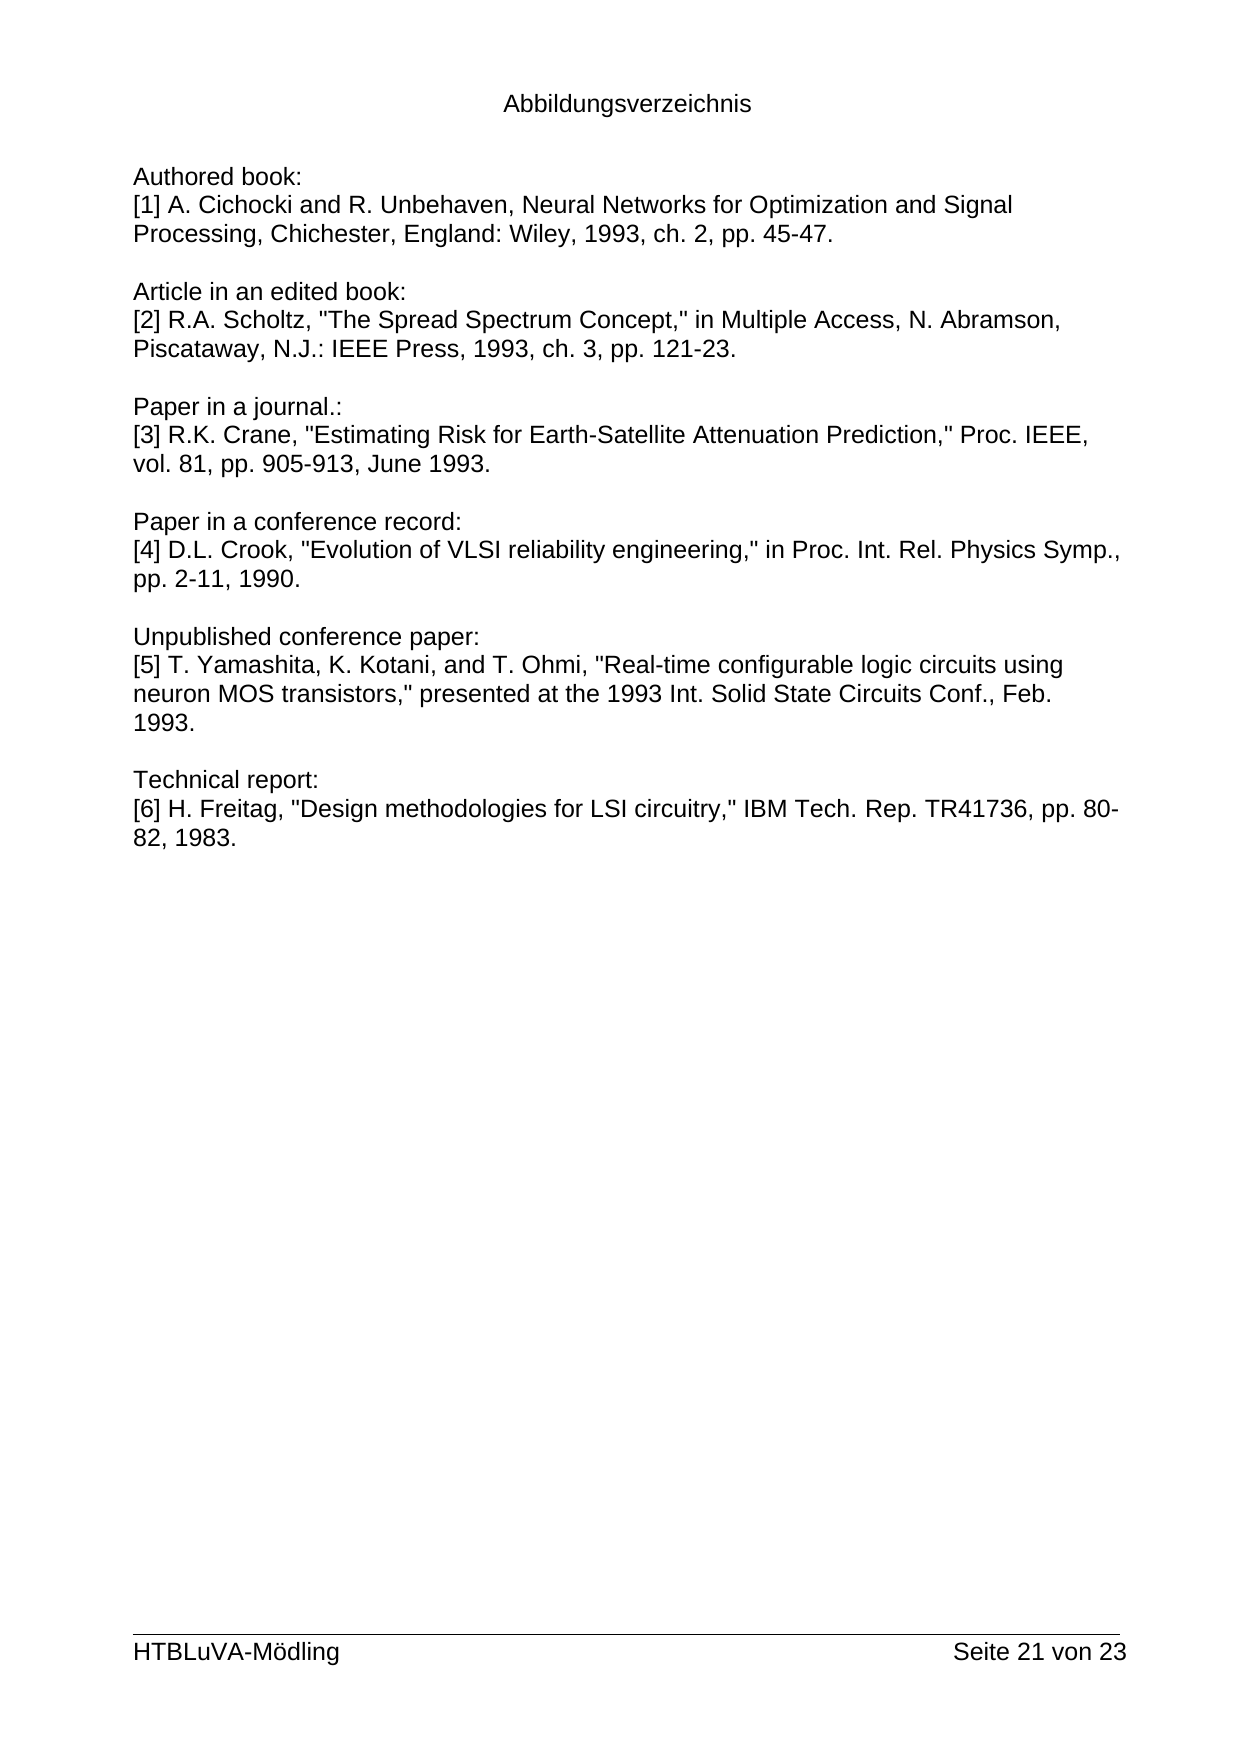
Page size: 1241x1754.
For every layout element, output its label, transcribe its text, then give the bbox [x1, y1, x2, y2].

text Technical report: [133, 765, 1122, 794]
text Authored book: [133, 162, 1122, 190]
text Article in an edited book: [133, 277, 1122, 305]
text Paper in a journal.: [133, 392, 1122, 420]
text [4] D.L. Crook, "Evolution of VLSI reliability engineering," in Proc. Int. Rel. Physics Symp., pp. 2-11, 1990. [133, 535, 1122, 593]
text Paper in a conference record: [133, 507, 1122, 535]
text [2] R.A. Scholtz, "The Spread Spectrum Concept," in Multiple Access, N. Abramson, Piscataway, N.J.: IEEE Press, 1993, ch. 3, pp. 121-23. [133, 305, 1122, 363]
text [1] A. Cichocki and R. Unbehaven, Neural Networks for Optimization and Signal Processing, Chichester, England: Wiley, 1993, ch. 2, pp. 45-47. [133, 190, 1122, 248]
text Unpublished conference paper: [133, 622, 1122, 650]
text [5] T. Yamashita, K. Kotani, and T. Ohmi, "Real-time configurable logic circuits using neuron MOS transistors," presented at the 1993 Int. Solid State Circuits Conf., Feb. 1993. [133, 650, 1122, 737]
text [6] H. Freitag, "Design methodologies for LSI circuitry," IBM Tech. Rep. TR41736, pp. 80-82, 1983. [133, 794, 1122, 852]
text [3] R.K. Crane, "Estimating Risk for Earth-Satellite Attenuation Prediction," Proc. IEEE, vol. 81, pp. 905-913, June 1993. [133, 420, 1122, 478]
